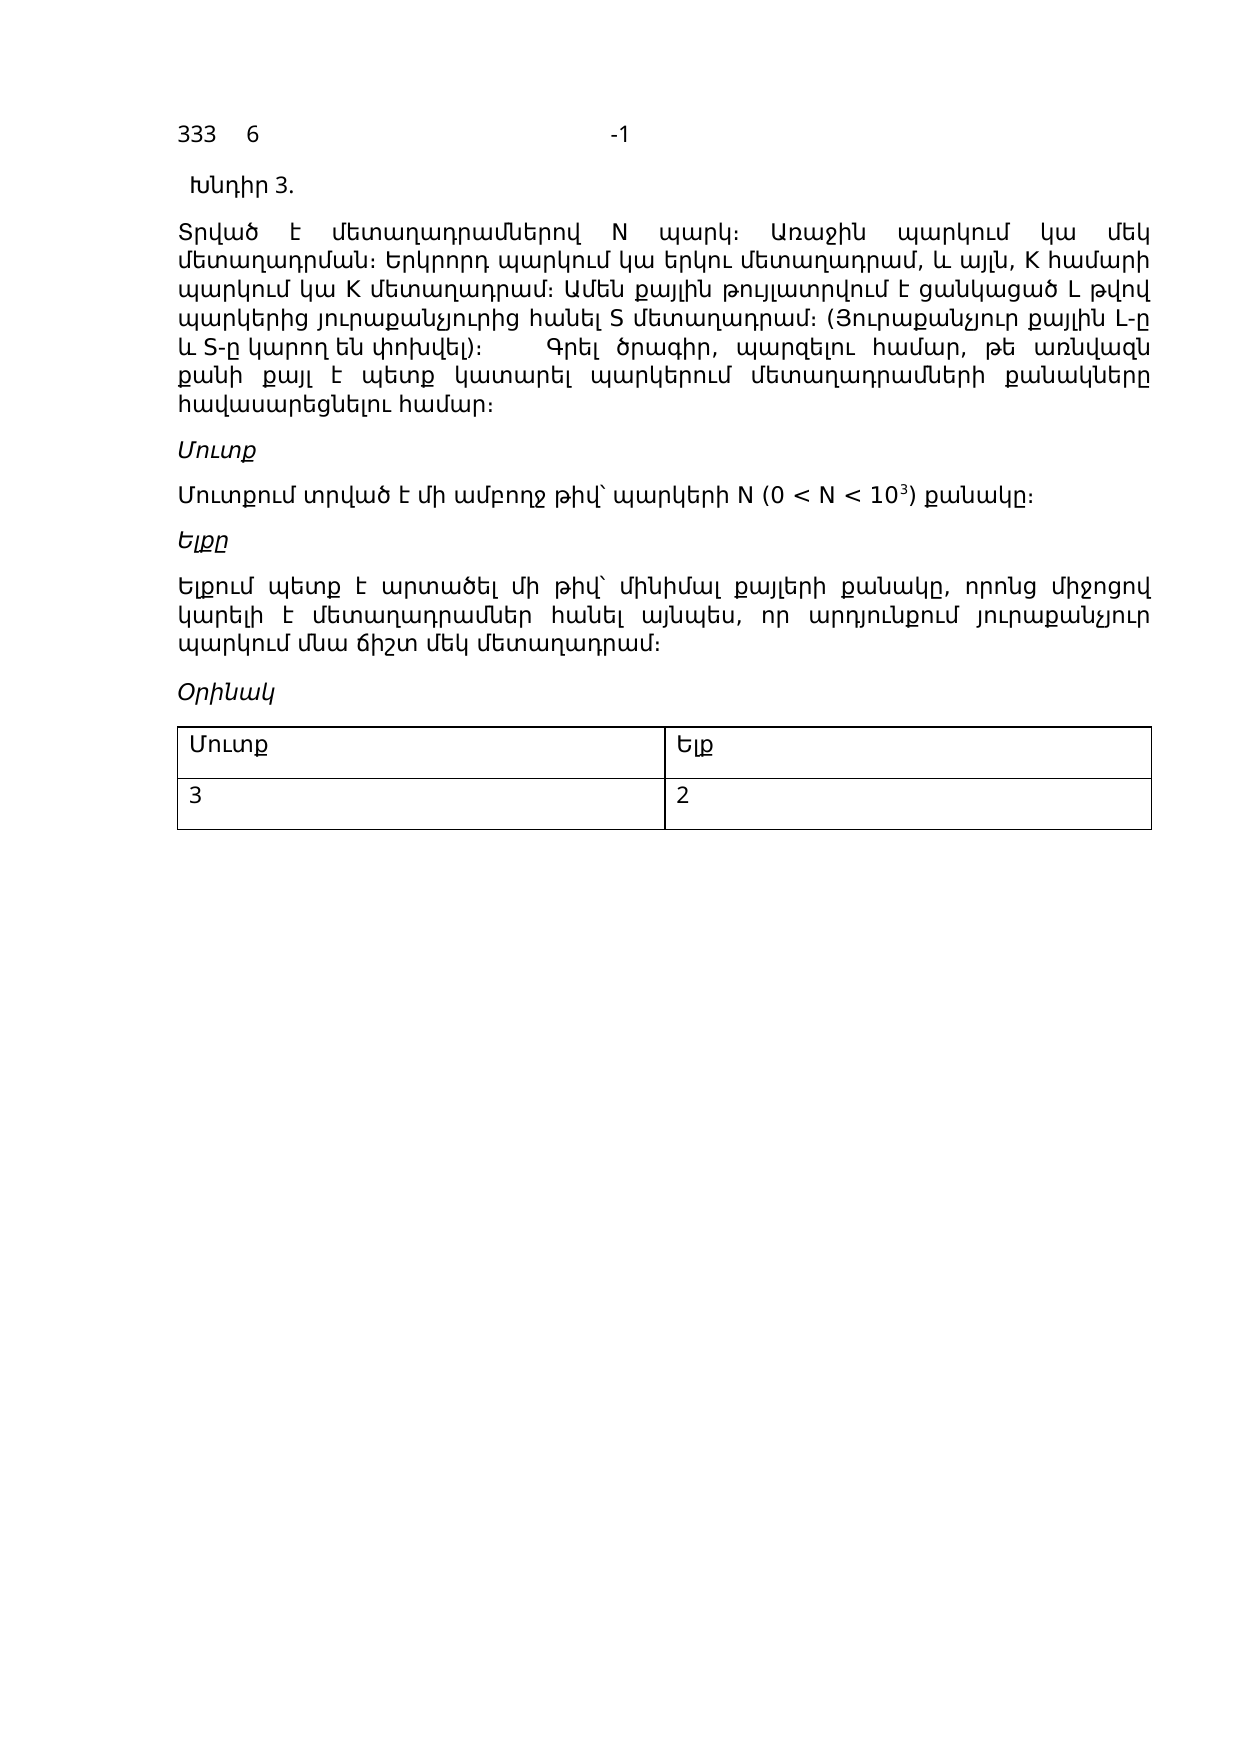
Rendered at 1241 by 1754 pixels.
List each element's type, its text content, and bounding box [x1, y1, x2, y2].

text Մուտքում տրված է մի ամբողջ թիվ՝ պարկերի N (0 < N < 103) քանակը։ [177, 482, 1152, 509]
text Խնդիր 3. [177, 168, 1152, 200]
text Տրված է մետաղադրամներով N պարկ։ Առաջին պարկում կա մեկ մետաղադրման։ Երկրորդ պարկում կա երկու մետաղադրամ, և այլն, K համարի պարկում կա K մետաղադրամ։ Ամեն քայլին թույլատրվում է ցանկացած L թվով պարկերից յուրաքանչյուրից հանել S մետաղադրամ։ (Յուրաքանչյուր քայլին L-ը և S-ը կարող են փոխվել)։ Գրել ծրագիր, պարզելու համար, թե առնվազն քանի քայլ է պետք կատարել պարկերում մետաղադրամների քանակները հավասարեցնելու համար։ [177, 219, 1152, 418]
text Ելքում պետք է արտածել մի թիվ՝ մինիմալ քայլերի քանակը, որոնց միջոցով կարելի է մետաղադրամներ հանել այնպես, որ արդյունքում յուրաքանչյուր պարկում մնա ճիշտ մեկ մետաղադրամ։ [177, 573, 1152, 657]
table_header Մուտք [178, 728, 664, 777]
text Ելքը [177, 528, 1152, 554]
table_cell 3 [178, 779, 664, 828]
text 333 6 -1 [177, 118, 1152, 149]
text Մուտք [177, 437, 1152, 463]
text Օրինակ [177, 676, 1152, 707]
table_cell 2 [666, 779, 1151, 828]
table_header Ելք [666, 728, 1151, 777]
